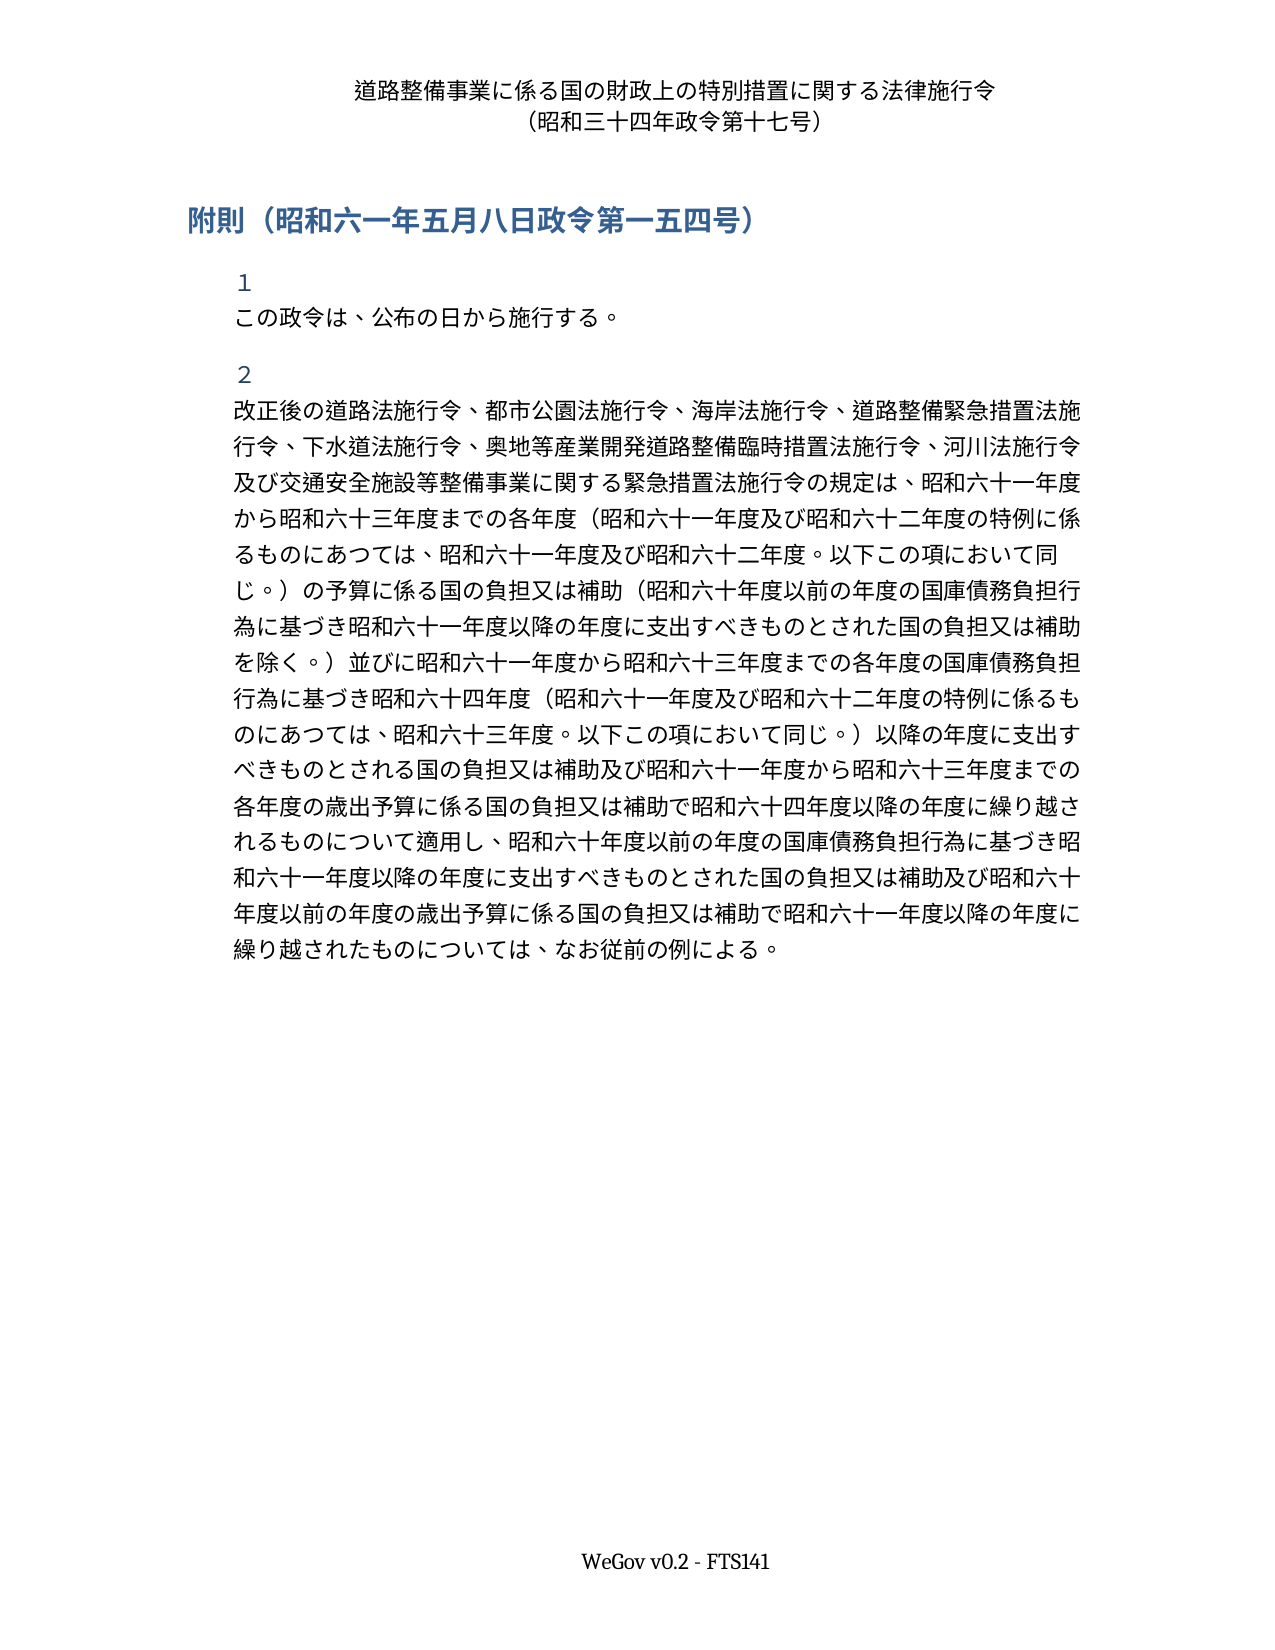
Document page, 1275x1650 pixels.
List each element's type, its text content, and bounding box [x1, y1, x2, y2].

text この政令は、公布の日から施行する。 [233, 302, 1087, 334]
subtitle ２ [233, 359, 1087, 390]
subtitle １ [233, 266, 1087, 298]
text 改正後の道路法施行令、都市公園法施行令、海岸法施行令、道路整備緊急措置法施行令、下水道法施行令、奥地等産業開発道路整備臨時措置法施行令、河川法施行令及び交通安全施設等整備事業に関する緊急措置法施行令の規定は、昭和六十一年度から昭和六十三年度までの各年度（昭和六十一年度及び昭和六十二年度の特例に係るものにあつては、昭和六十一年度及び昭和六十二年度。以下この項において同じ。）の予算に係る国の負担又は補助（昭和六十年度以前の年度の国庫債務負担行為に基づき昭和六十一年度以降の年度に支出すべきものとされた国の負担又は補助を除く。）並びに昭和六十一年度から昭和六十三年度までの各年度の国庫債務負担行為に基づき昭和六十四年度（昭和六十一年度及び昭和六十二年度の特例に係るものにあつては、昭和六十三年度。以下この項において同じ。）以降の年度に支出すべきものとされる国の負担又は補助及び昭和六十一年度から昭和六十三年度までの各年度の歳出予算に係る国の負担又は補助で昭和六十四年度以降の年度に繰り越されるものについて適用し、昭和六十年度以前の年度の国庫債務負担行為に基づき昭和六十一年度以降の年度に支出すべきものとされた国の負担又は補助及び昭和六十年度以前の年度の歳出予算に係る国の負担又は補助で昭和六十一年度以降の年度に繰り越されたものについては、なお従前の例による。 [233, 395, 1087, 965]
subtitle 附則（昭和六一年五月八日政令第一五四号） [187, 200, 1087, 240]
